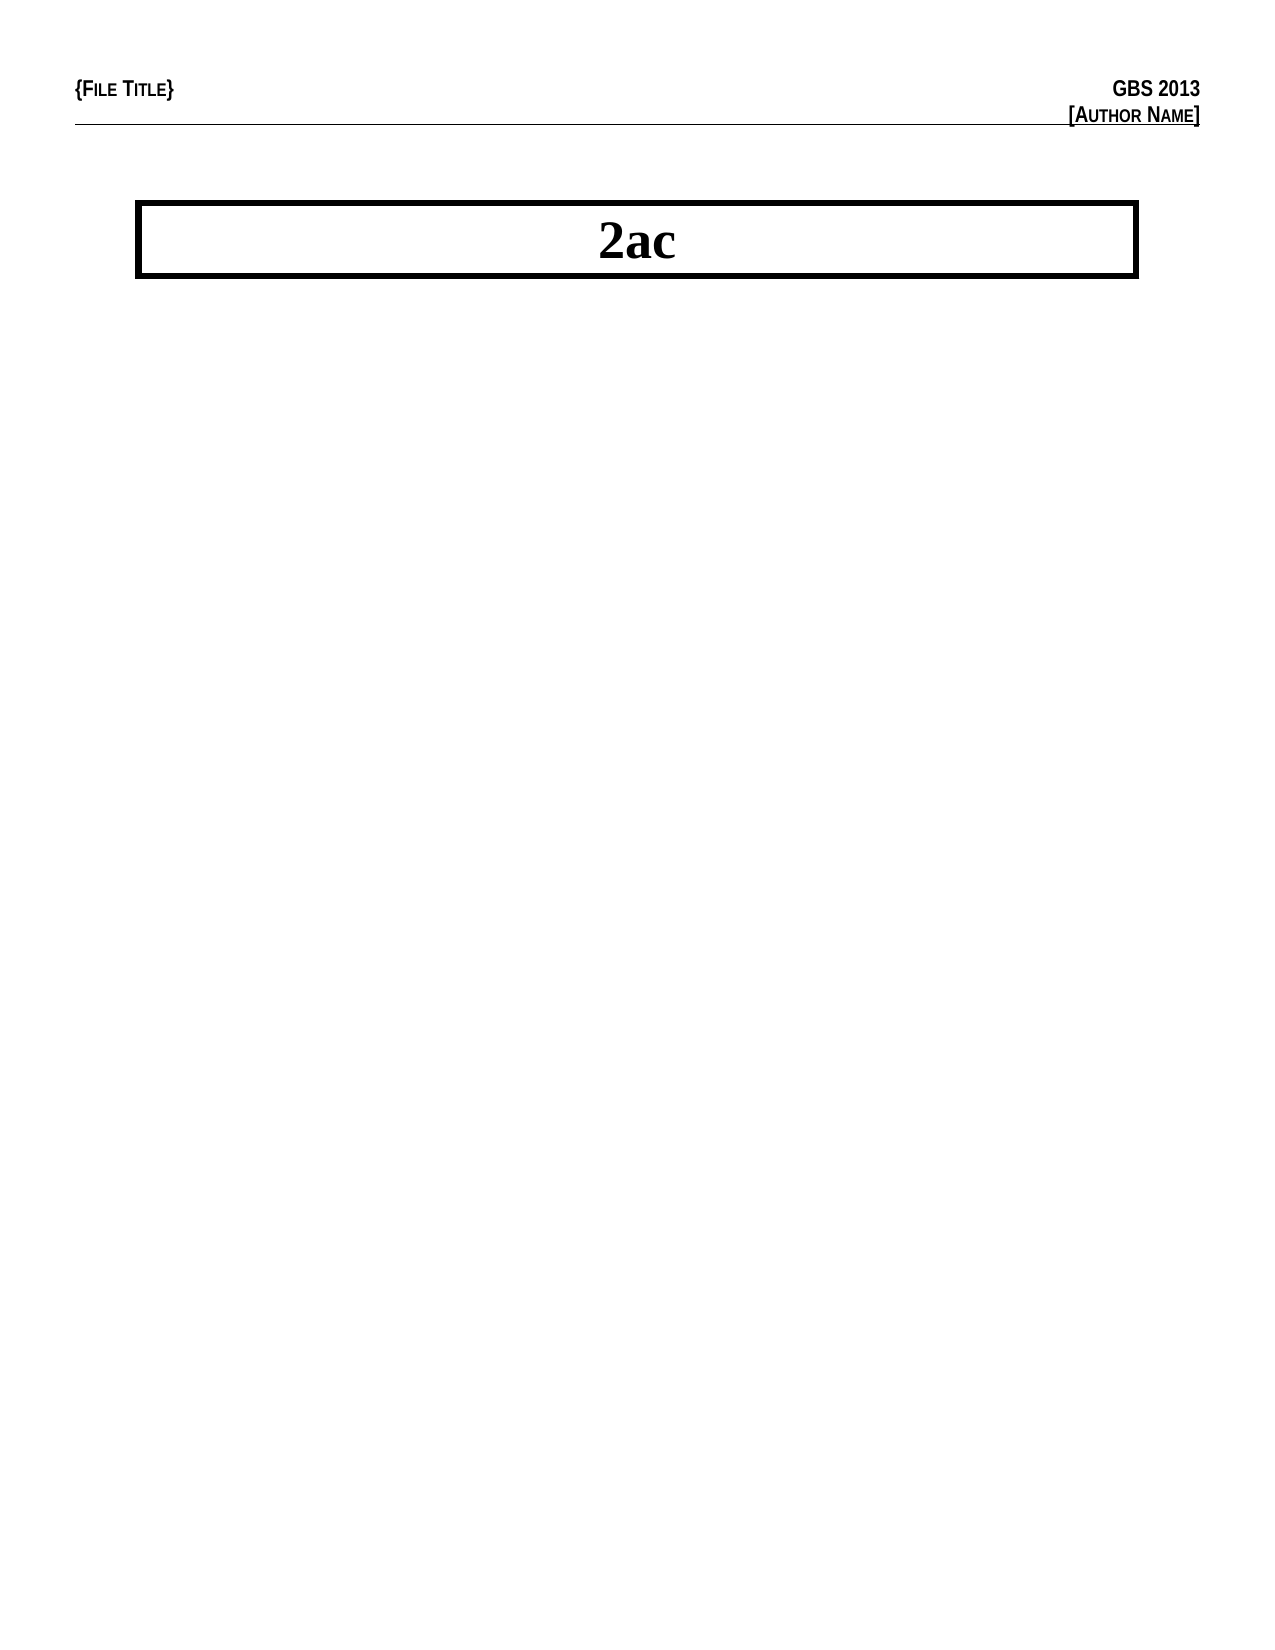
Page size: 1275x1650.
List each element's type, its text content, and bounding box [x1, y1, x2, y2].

subtitle 2ac [142, 206, 1133, 273]
